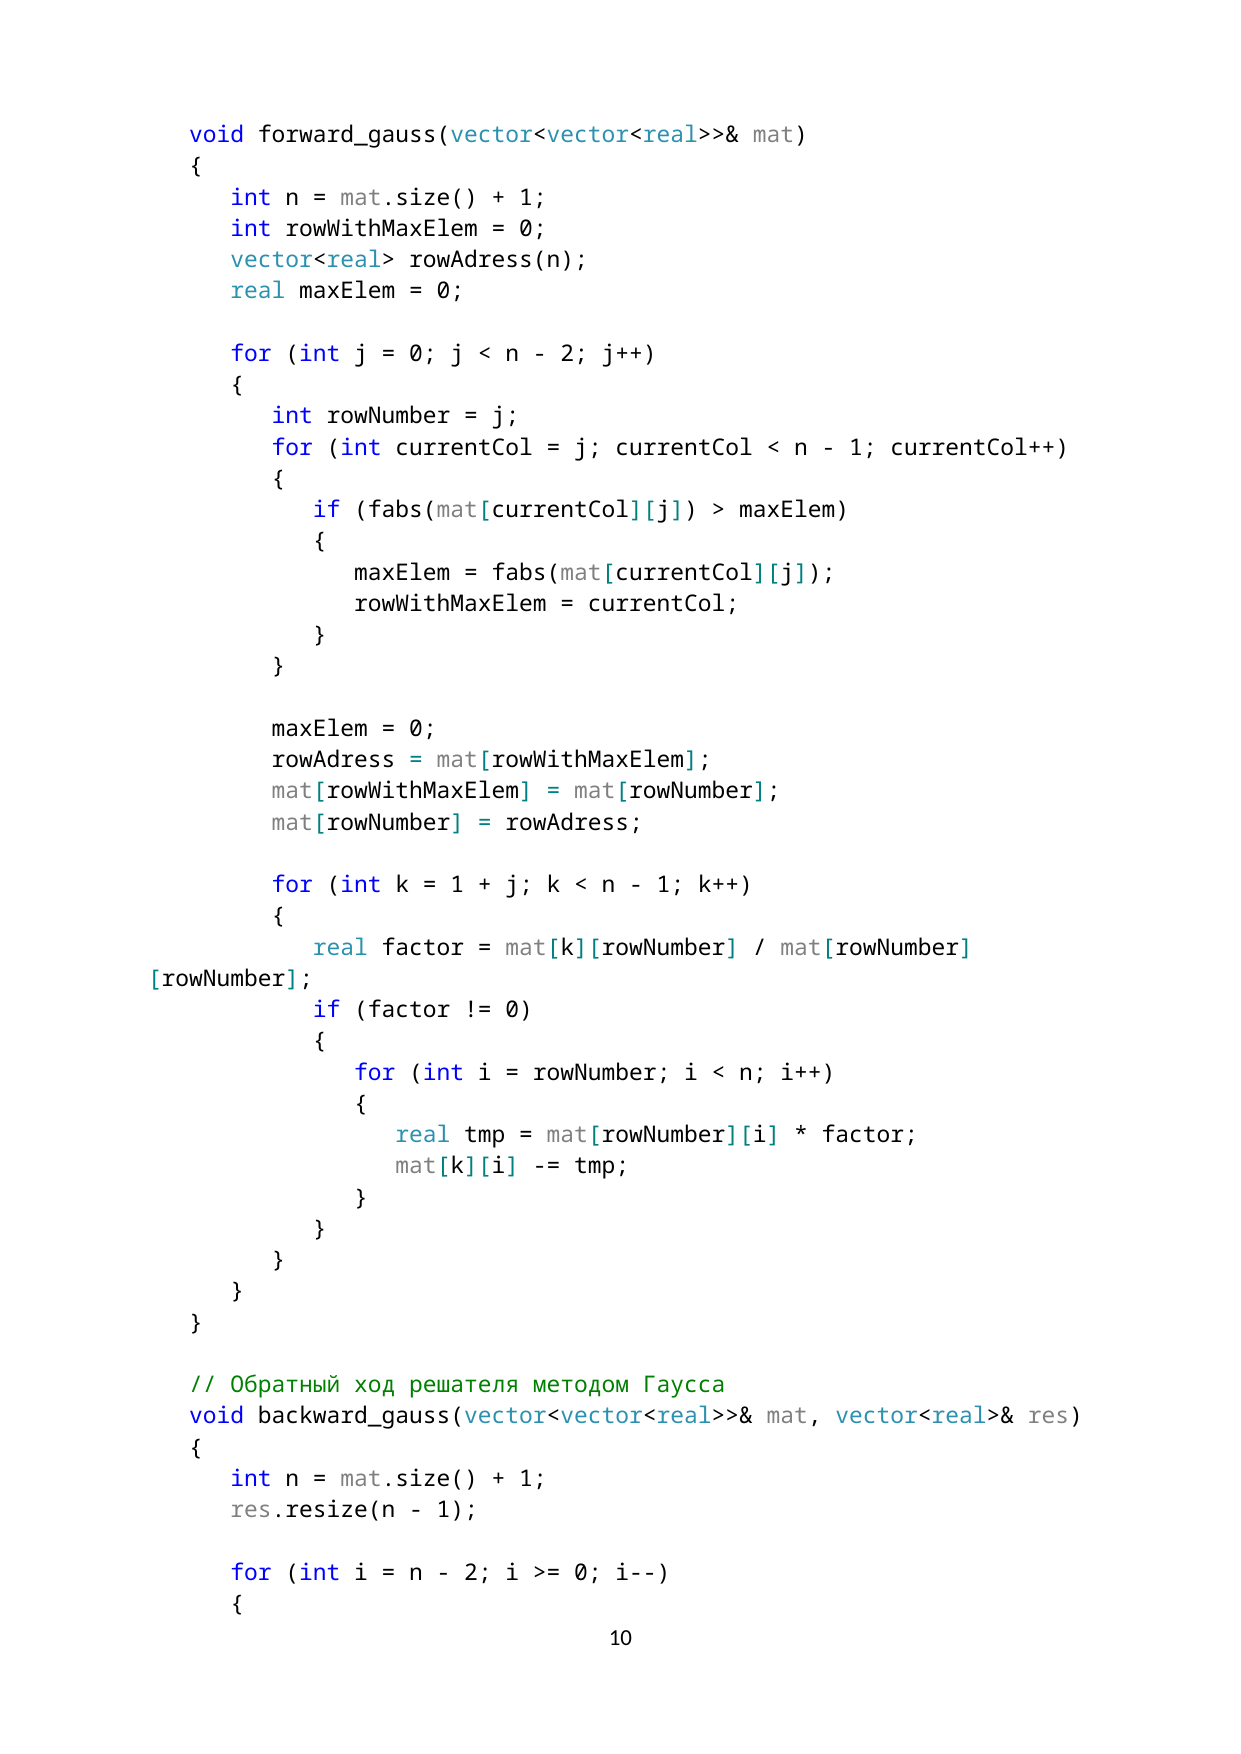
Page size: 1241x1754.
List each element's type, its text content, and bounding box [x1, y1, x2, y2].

text for (int currentCol = j; currentCol < n - 1; currentCol++) [148, 431, 1122, 462]
text real tmp = mat[rowNumber][i] * factor; [148, 1118, 1122, 1149]
text } [148, 649, 1122, 681]
text mat[rowWithMaxElem] = mat[rowNumber]; [148, 774, 1122, 806]
text { [148, 1087, 1122, 1118]
text { [148, 368, 1122, 399]
text } [148, 1243, 1122, 1274]
text for (int k = 1 + j; k < n - 1; k++) [148, 868, 1122, 899]
text vector<real> rowAdress(n); [148, 243, 1122, 274]
text void backward_gauss(vector<vector<real>>& mat, vector<real>& res) [148, 1399, 1122, 1431]
text } [148, 1274, 1122, 1306]
text int n = mat.size() + 1; [148, 181, 1122, 212]
text // Обратный ход решателя методом Гаусса [148, 1368, 1122, 1399]
text for (int j = 0; j < n - 2; j++) [148, 337, 1122, 368]
text int n = mat.size() + 1; [148, 1462, 1122, 1493]
text real factor = mat[k][rowNumber] / mat[rowNumber][rowNumber]; [148, 931, 1122, 993]
text { [148, 149, 1122, 181]
text rowWithMaxElem = currentCol; [148, 587, 1122, 618]
text { [148, 899, 1122, 931]
text { [148, 1024, 1122, 1056]
text res.resize(n - 1); [148, 1493, 1122, 1524]
text { [148, 1587, 1122, 1618]
text rowAdress = mat[rowWithMaxElem]; [148, 743, 1122, 774]
text void forward_gauss(vector<vector<real>>& mat) [148, 118, 1122, 149]
text } [148, 1212, 1122, 1243]
text mat[k][i] -= tmp; [148, 1149, 1122, 1181]
text { [148, 462, 1122, 493]
text mat[rowNumber] = rowAdress; [148, 806, 1122, 837]
text } [148, 1306, 1122, 1337]
text for (int i = rowNumber; i < n; i++) [148, 1056, 1122, 1087]
text real maxElem = 0; [148, 274, 1122, 306]
text } [148, 1181, 1122, 1212]
text { [148, 524, 1122, 556]
text if (fabs(mat[currentCol][j]) > maxElem) [148, 493, 1122, 524]
text maxElem = fabs(mat[currentCol][j]); [148, 556, 1122, 587]
text int rowNumber = j; [148, 399, 1122, 431]
text if (factor != 0) [148, 993, 1122, 1024]
text int rowWithMaxElem = 0; [148, 212, 1122, 243]
text { [148, 1431, 1122, 1462]
text for (int i = n - 2; i >= 0; i--) [148, 1556, 1122, 1587]
text maxElem = 0; [148, 712, 1122, 743]
text } [148, 618, 1122, 649]
